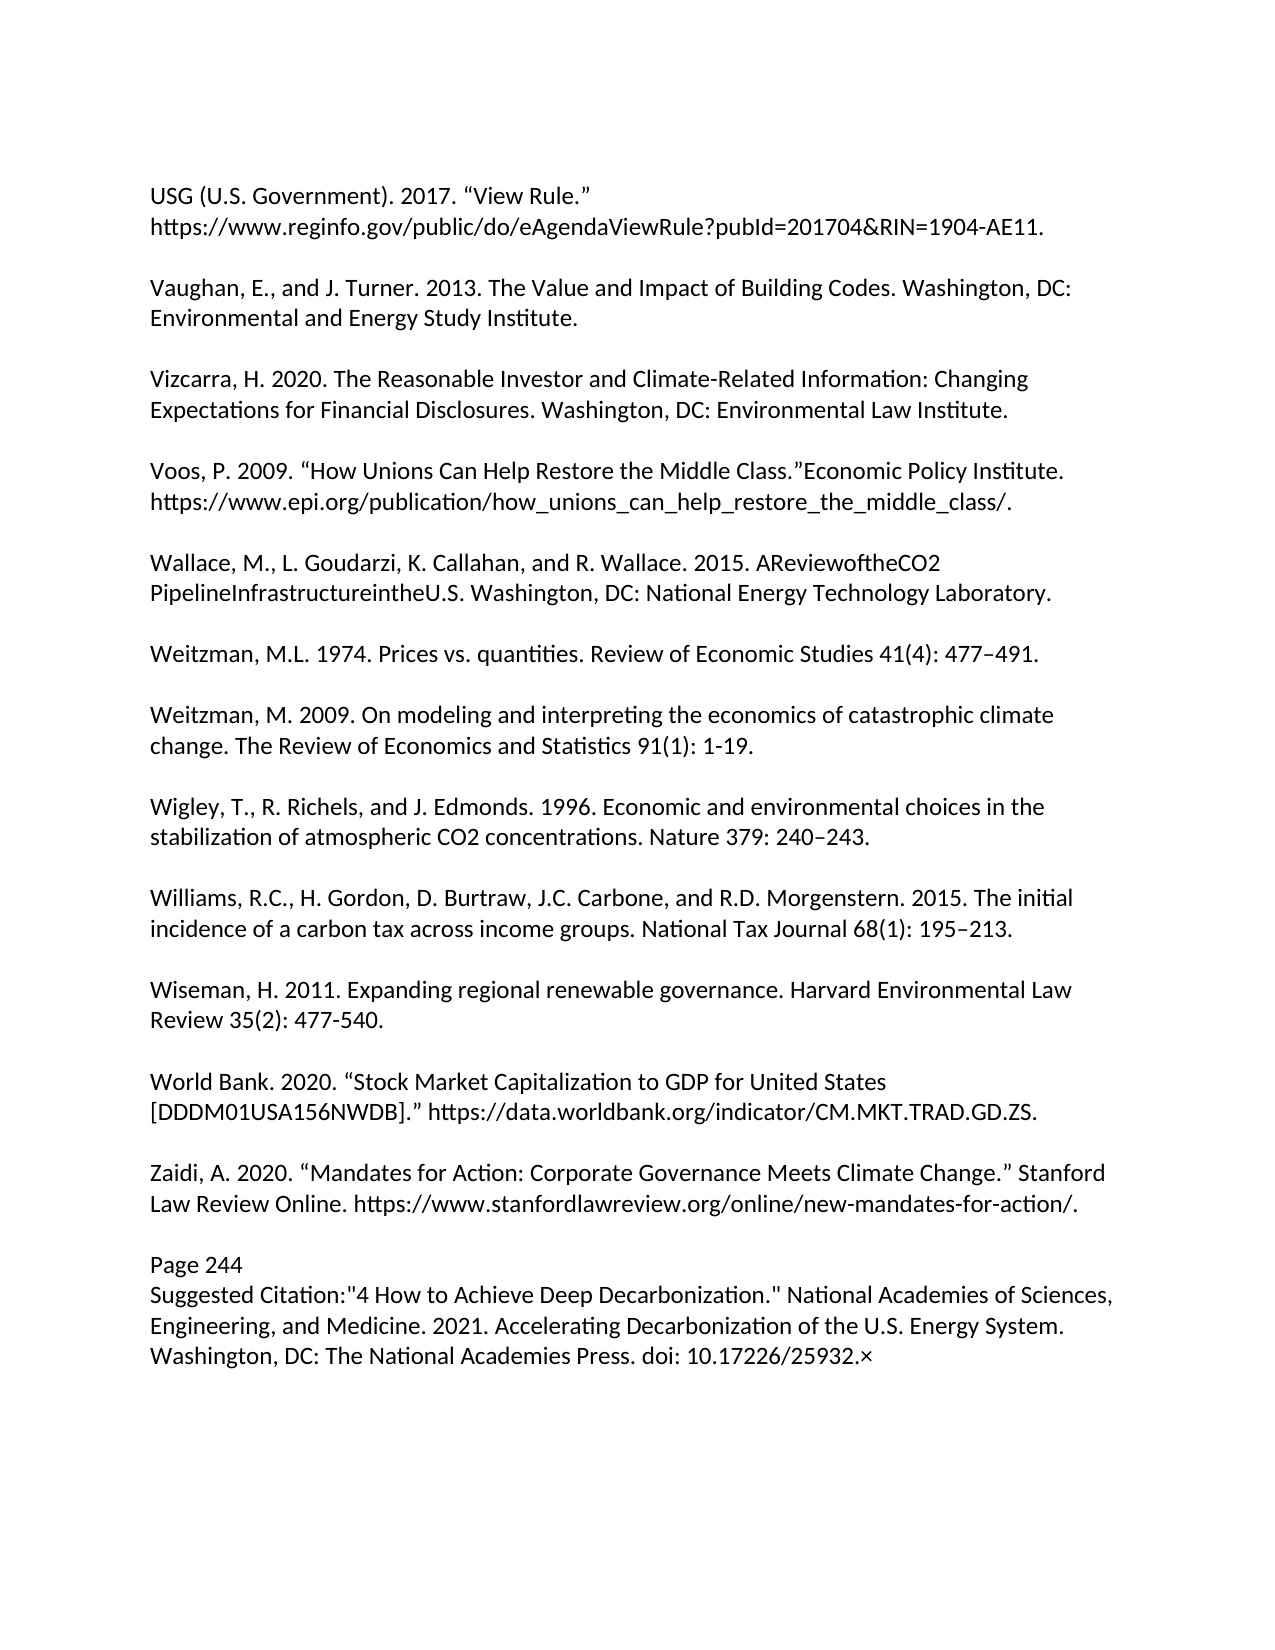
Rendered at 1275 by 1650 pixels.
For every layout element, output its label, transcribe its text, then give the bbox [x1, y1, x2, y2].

text Wiseman, H. 2011. Expanding regional renewable governance. Harvard Environmental Law Review 35(2): 477-540. [150, 974, 1125, 1035]
text Page 244 [150, 1249, 1125, 1279]
text Zaidi, A. 2020. “Mandates for Action: Corporate Governance Meets Climate Change.” Stanford Law Review Online. https://www.stanfordlawreview.org/online/new-mandates-for-action/. [150, 1157, 1125, 1218]
text Voos, P. 2009. “How Unions Can Help Restore the Middle Class.”Economic Policy Institute. https://www.epi.org/publication/how_unions_can_help_restore_the_middle_class/. [150, 455, 1125, 516]
text Vizcarra, H. 2020. The Reasonable Investor and Climate-Related Information: Changing Expectations for Financial Disclosures. Washington, DC: Environmental Law Institute. [150, 364, 1125, 425]
text Weitzman, M.L. 1974. Prices vs. quantities. Review of Economic Studies 41(4): 477–491. [150, 638, 1125, 669]
text USG (U.S. Government). 2017. “View Rule.” https://www.reginfo.gov/public/do/eAgendaViewRule?pubId=201704&RIN=1904-AE11. [150, 181, 1125, 242]
text Wallace, M., L. Goudarzi, K. Callahan, and R. Wallace. 2015. AReviewoftheCO2 PipelineInfrastructureintheU.S. Washington, DC: National Energy Technology Laboratory. [150, 547, 1125, 608]
text Weitzman, M. 2009. On modeling and interpreting the economics of catastrophic climate change. The Review of Economics and Statistics 91(1): 1-19. [150, 699, 1125, 760]
text Suggested Citation:"4 How to Achieve Deep Decarbonization." National Academies of Sciences, Engineering, and Medicine. 2021. Accelerating Decarbonization of the U.S. Energy System. Washington, DC: The National Academies Press. doi: 10.17226/25932.× [150, 1279, 1125, 1371]
text Williams, R.C., H. Gordon, D. Burtraw, J.C. Carbone, and R.D. Morgenstern. 2015. The initial incidence of a carbon tax across income groups. National Tax Journal 68(1): 195–213. [150, 882, 1125, 943]
text World Bank. 2020. “Stock Market Capitalization to GDP for United States [DDDM01USA156NWDB].” https://data.worldbank.org/indicator/CM.MKT.TRAD.GD.ZS. [150, 1066, 1125, 1127]
text Vaughan, E., and J. Turner. 2013. The Value and Impact of Building Codes. Washington, DC: Environmental and Energy Study Institute. [150, 272, 1125, 333]
text Wigley, T., R. Richels, and J. Edmonds. 1996. Economic and environmental choices in the stabilization of atmospheric CO2 concentrations. Nature 379: 240–243. [150, 791, 1125, 852]
